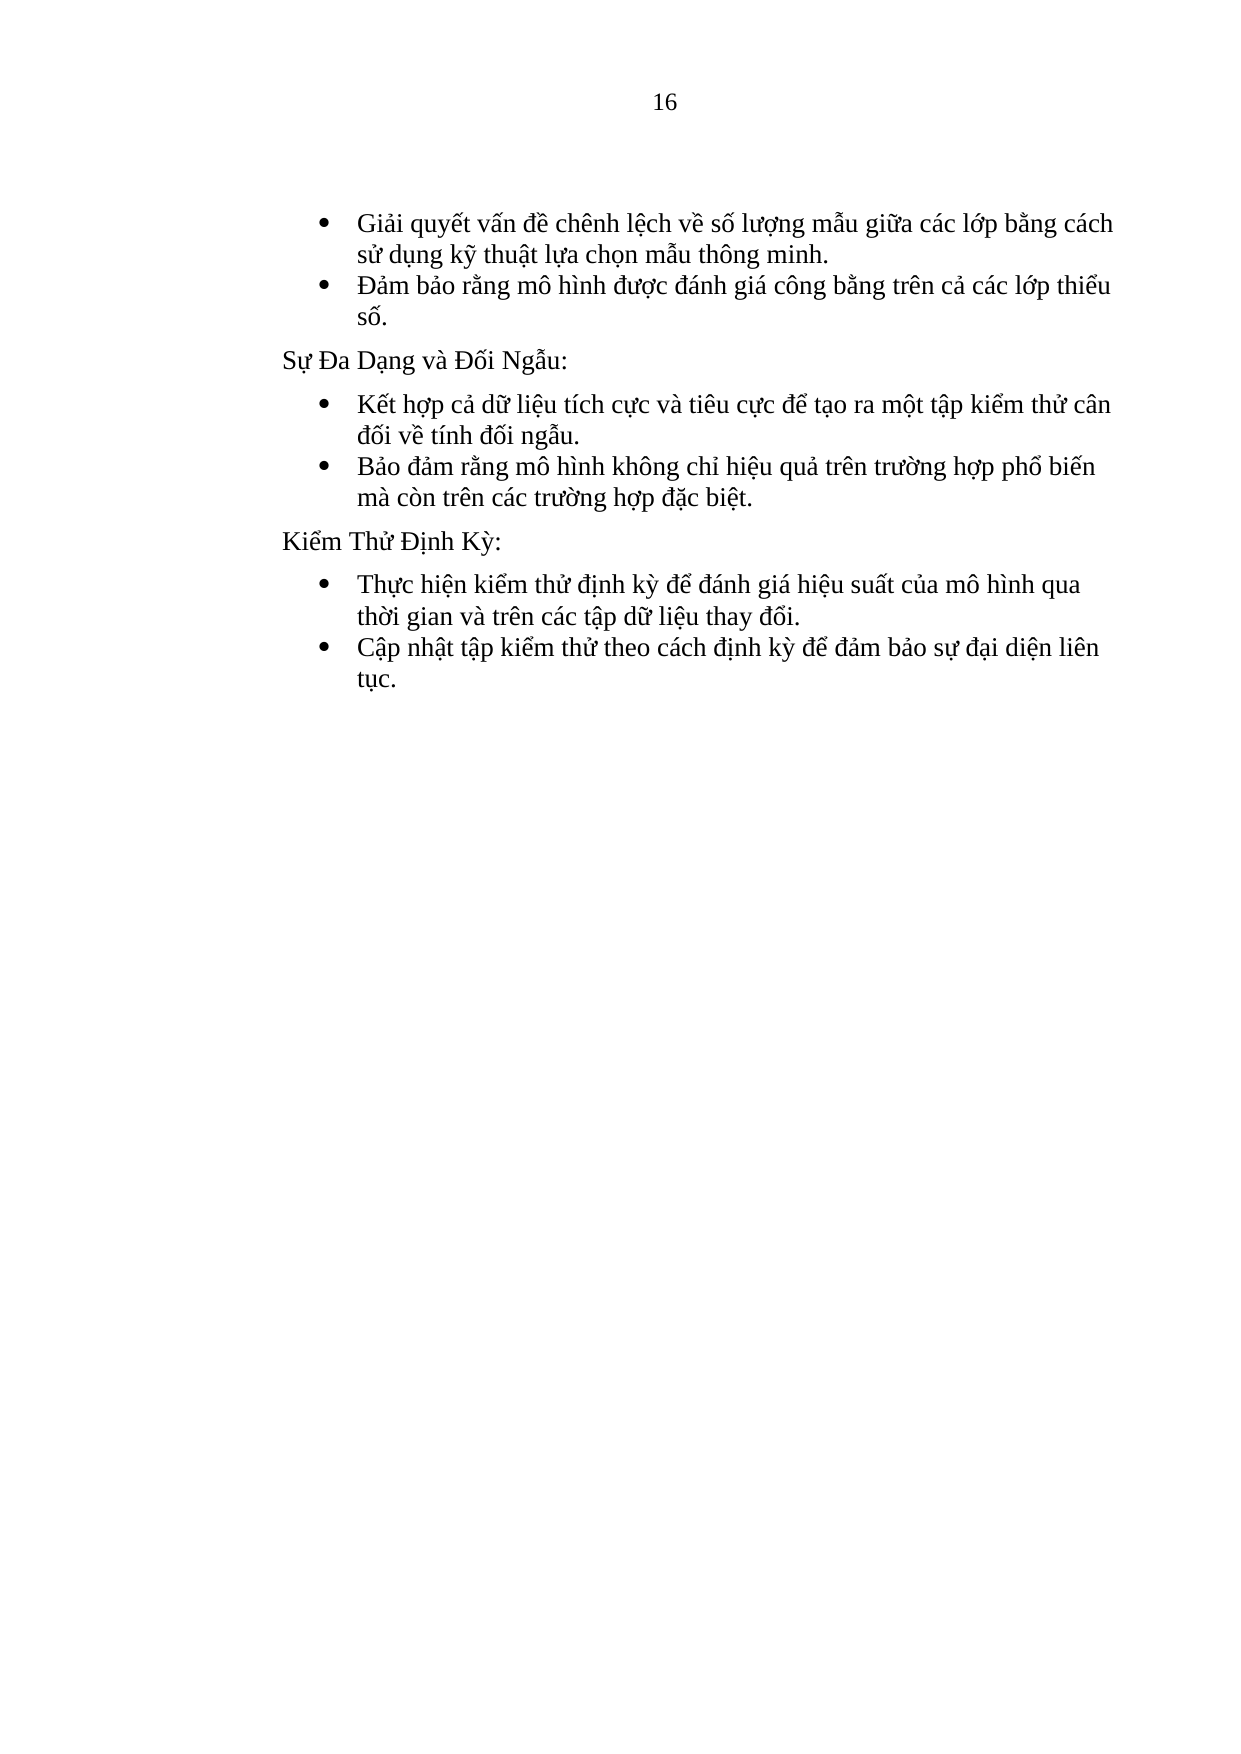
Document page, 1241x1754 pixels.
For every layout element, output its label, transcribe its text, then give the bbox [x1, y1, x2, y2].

text Kiểm Thử Định Kỳ: [282, 525, 1122, 556]
list Thực hiện kiểm thử định kỳ để đánh giá hiệu suất của mô hình qua thời gian và trên các tập dữ liệu thay đổi. [319, 569, 1122, 631]
text Sự Đa Dạng và Đối Ngẫu: [282, 344, 1122, 375]
list Bảo đảm rằng mô hình không chỉ hiệu quả trên trường hợp phổ biến mà còn trên các trường hợp đặc biệt. [319, 450, 1122, 512]
list Đảm bảo rằng mô hình được đánh giá công bằng trên cả các lớp thiểu số. [319, 269, 1122, 332]
list Cập nhật tập kiểm thử theo cách định kỳ để đảm bảo sự đại diện liên tục. [319, 631, 1122, 693]
list Kết hợp cả dữ liệu tích cực và tiêu cực để tạo ra một tập kiểm thử cân đối về tính đối ngẫu. [319, 388, 1122, 450]
list Giải quyết vấn đề chênh lệch về số lượng mẫu giữa các lớp bằng cách sử dụng kỹ thuật lựa chọn mẫu thông minh. [319, 207, 1122, 269]
